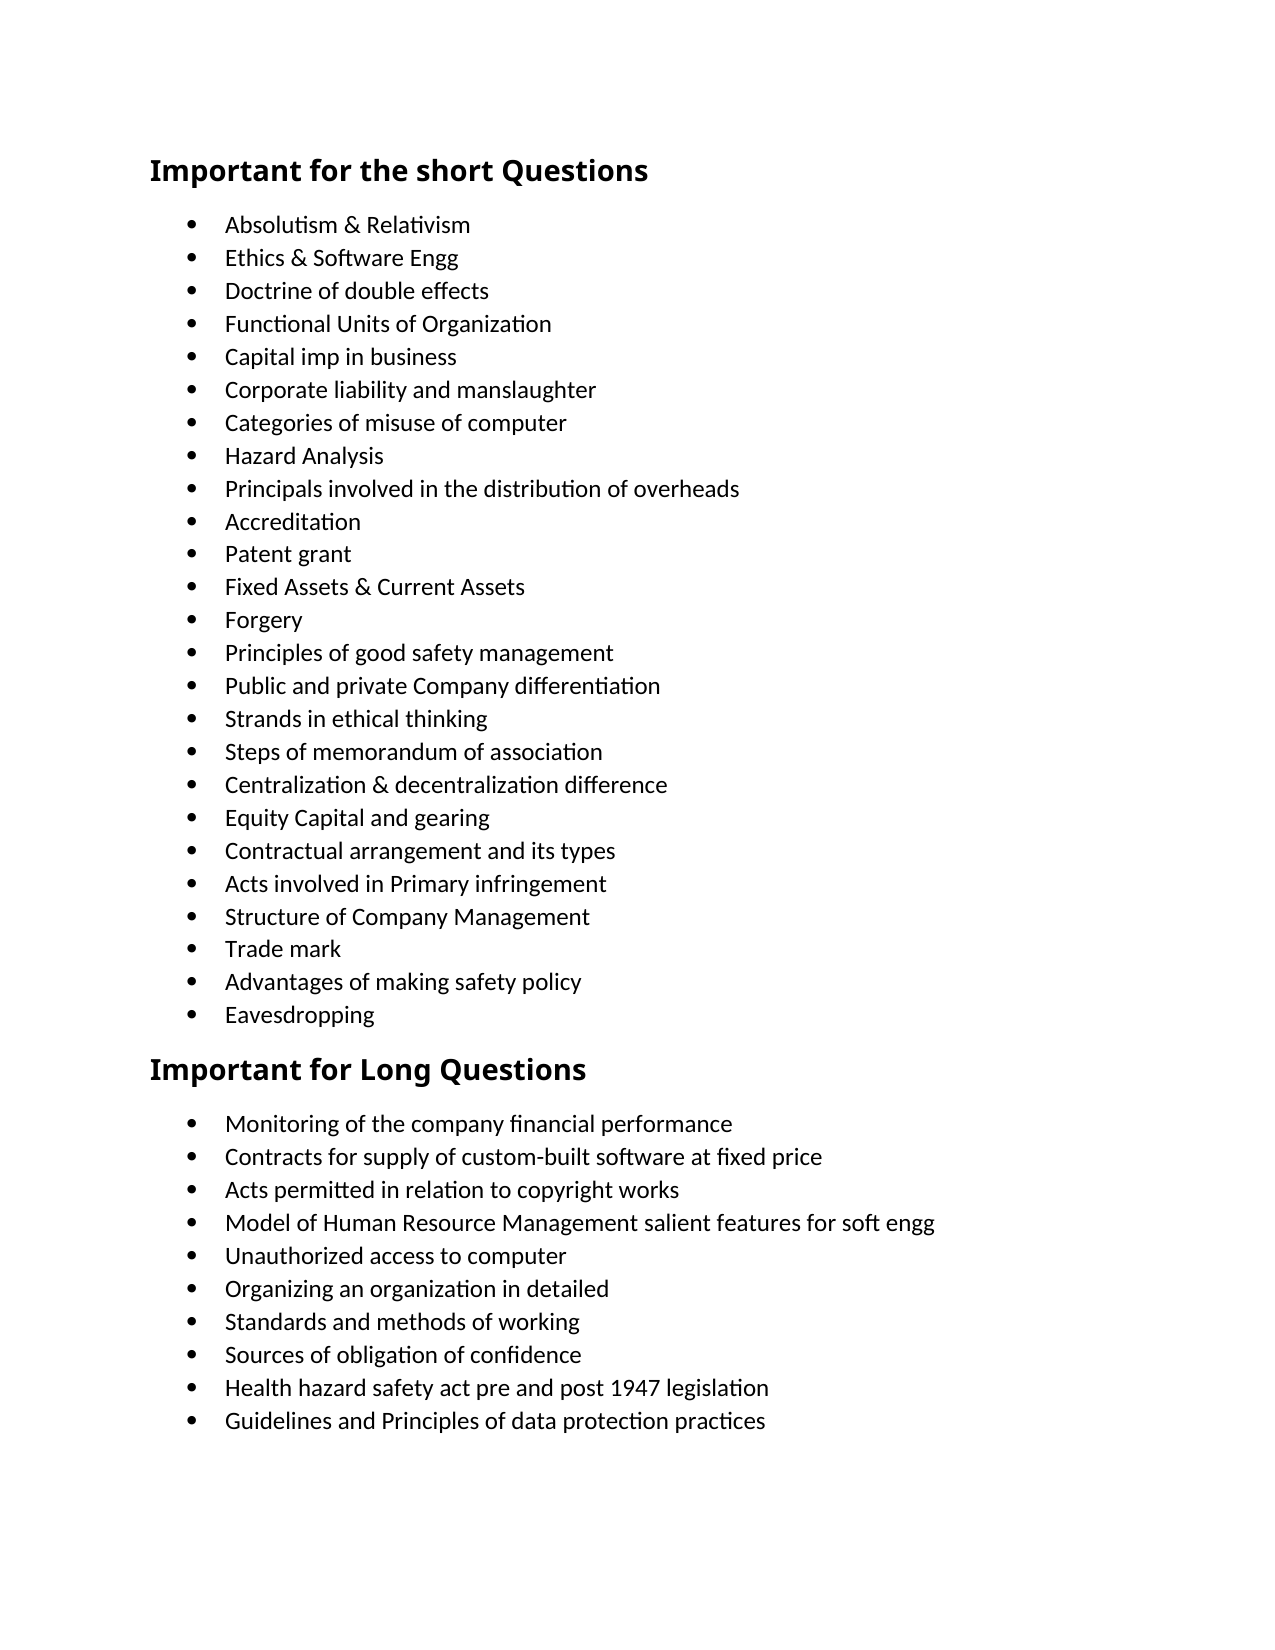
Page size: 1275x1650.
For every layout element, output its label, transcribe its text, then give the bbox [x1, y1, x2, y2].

list Principles of good safety management [187, 637, 1125, 668]
list Health hazard safety act pre and post 1947 legislation [187, 1372, 1125, 1402]
list Centralization & decentralization difference [187, 769, 1125, 799]
list Acts involved in Primary infringement [187, 868, 1125, 898]
list Public and private Company differentiation [187, 670, 1125, 701]
list Doctrine of double effects [187, 275, 1125, 306]
list Organizing an organization in detailed [187, 1273, 1125, 1304]
list Trade mark [187, 934, 1125, 964]
list Functional Units of Organization [187, 308, 1125, 339]
list Categories of misuse of computer [187, 407, 1125, 437]
list Strands in ethical thinking [187, 703, 1125, 734]
list Monitoring of the company financial performance [187, 1108, 1125, 1139]
list Fixed Assets & Current Assets [187, 572, 1125, 602]
list Equity Capital and gearing [187, 802, 1125, 832]
list Guidelines and Principles of data protection practices [187, 1405, 1125, 1435]
list Model of Human Resource Management salient features for soft engg [187, 1207, 1125, 1238]
text Important for Long Questions [150, 1049, 1125, 1089]
text Important for the short Questions [150, 150, 1125, 190]
list Advantages of making safety policy [187, 967, 1125, 997]
list Absolutism & Relativism [187, 209, 1125, 240]
list Eavesdropping [187, 999, 1125, 1030]
list Patent grant [187, 539, 1125, 569]
list Structure of Company Management [187, 901, 1125, 931]
list Steps of memorandum of association [187, 736, 1125, 767]
list Capital imp in business [187, 341, 1125, 372]
list Sources of obligation of confidence [187, 1339, 1125, 1369]
list Ethics & Software Engg [187, 242, 1125, 273]
list Acts permitted in relation to copyright works [187, 1174, 1125, 1205]
list Hazard Analysis [187, 440, 1125, 470]
list Corporate liability and manslaughter [187, 374, 1125, 404]
list Contracts for supply of custom-built software at fixed price [187, 1141, 1125, 1172]
list Principals involved in the distribution of overheads [187, 473, 1125, 503]
list Accreditation [187, 506, 1125, 536]
list Forgery [187, 604, 1125, 635]
list Standards and methods of working [187, 1306, 1125, 1337]
list Unauthorized access to computer [187, 1240, 1125, 1271]
list Contractual arrangement and its types [187, 835, 1125, 865]
